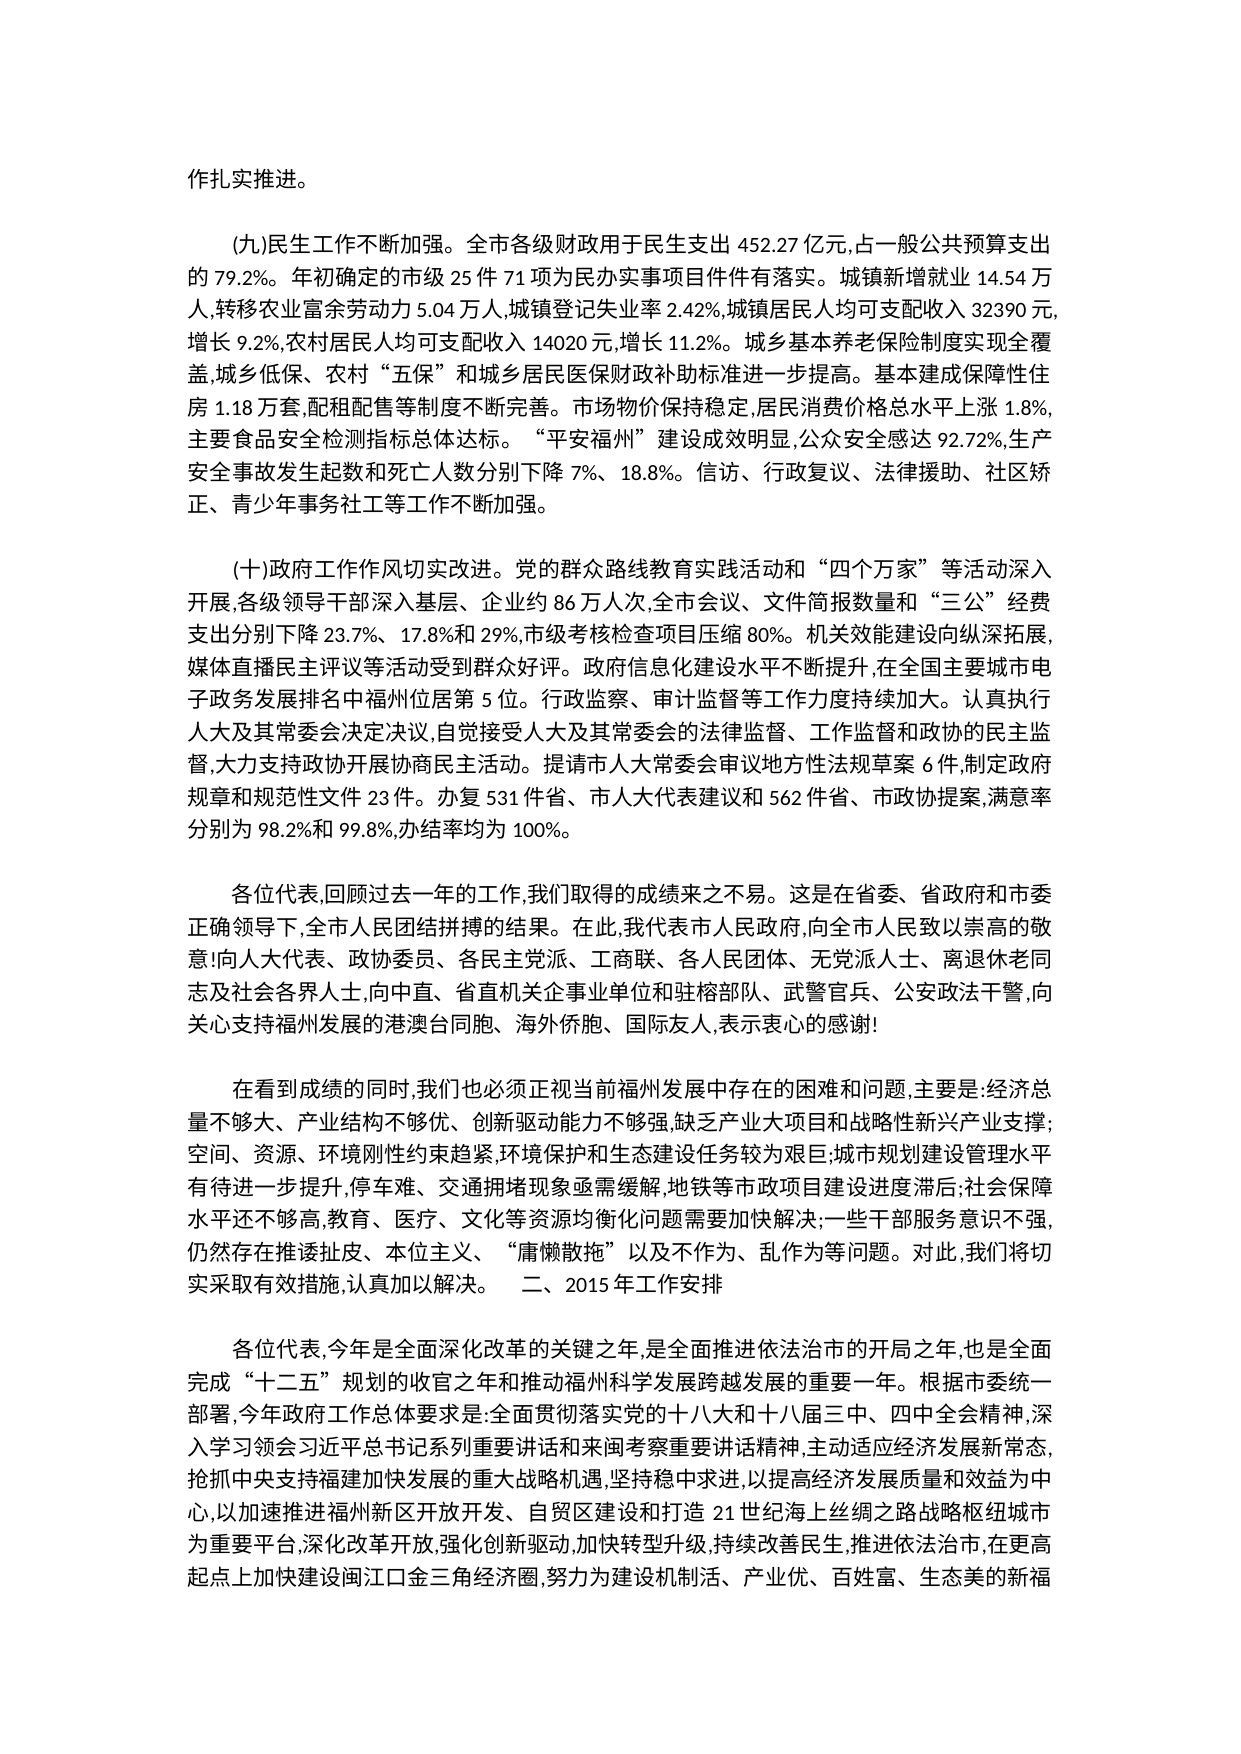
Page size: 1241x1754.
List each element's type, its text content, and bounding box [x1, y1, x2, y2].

text (九)民生工作不断加强。全市各级财政用于民生支出452.27亿元,占一般公共预算支出的79.2%。年初确定的市级25件71项为民办实事项目件件有落实。城镇新增就业14.54万人,转移农业富余劳动力5.04万人,城镇登记失业率2.42%,城镇居民人均可支配收入32390元,增长9.2%,农村居民人均可支配收入14020元,增长11.2%。城乡基本养老保险制度实现全覆盖,城乡低保、农村“五保”和城乡居民医保财政补助标准进一步提高。基本建成保障性住房1.18万套,配租配售等制度不断完善。市场物价保持稳定,居民消费价格总水平上涨1.8%,主要食品安全检测指标总体达标。“平安福州”建设成效明显,公众安全感达92.72%,生产安全事故发生起数和死亡人数分别下降7%、18.8%。信访、行政复议、法律援助、社区矫正、青少年事务社工等工作不断加强。 [187, 227, 1053, 519]
text (十)政府工作作风切实改进。党的群众路线教育实践活动和“四个万家”等活动深入开展,各级领导干部深入基层、企业约86万人次,全市会议、文件简报数量和“三公”经费支出分别下降23.7%、17.8%和29%,市级考核检查项目压缩80%。机关效能建设向纵深拓展,媒体直播民主评议等活动受到群众好评。政府信息化建设水平不断提升,在全国主要城市电子政务发展排名中福州位居第5位。行政监察、审计监督等工作力度持续加大。认真执行人大及其常委会决定决议,自觉接受人大及其常委会的法律监督、工作监督和政协的民主监督,大力支持政协开展协商民主活动。提请市人大常委会审议地方性法规草案6件,制定政府规章和规范性文件23件。办复531件省、市人大代表建议和562件省、市政协提案,满意率分别为98.2%和99.8%,办结率均为100%。 [187, 552, 1053, 844]
text 各位代表,回顾过去一年的工作,我们取得的成绩来之不易。这是在省委、省政府和市委正确领导下,全市人民团结拼搏的结果。在此,我代表市人民政府,向全市人民致以崇高的敬意!向人大代表、政协委员、各民主党派、工商联、各人民团体、无党派人士、离退休老同志及社会各界人士,向中直、省直机关企事业单位和驻榕部队、武警官兵、公安政法干警,向关心支持福州发展的港澳台同胞、海外侨胞、国际友人,表示衷心的感谢! [187, 877, 1053, 1039]
text 在看到成绩的同时,我们也必须正视当前福州发展中存在的困难和问题,主要是:经济总量不够大、产业结构不够优、创新驱动能力不够强,缺乏产业大项目和战略性新兴产业支撑;空间、资源、环境刚性约束趋紧,环境保护和生态建设任务较为艰巨;城市规划建设管理水平有待进一步提升,停车难、交通拥堵现象亟需缓解,地铁等市政项目建设进度滞后;社会保障水平还不够高,教育、医疗、文化等资源均衡化问题需要加快解决;一些干部服务意识不强,仍然存在推诿扯皮、本位主义、“庸懒散拖”以及不作为、乱作为等问题。对此,我们将切实采取有效措施,认真加以解决。 二、2015年工作安排 [187, 1072, 1053, 1299]
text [187, 1332, 1053, 1592]
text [187, 162, 1053, 194]
